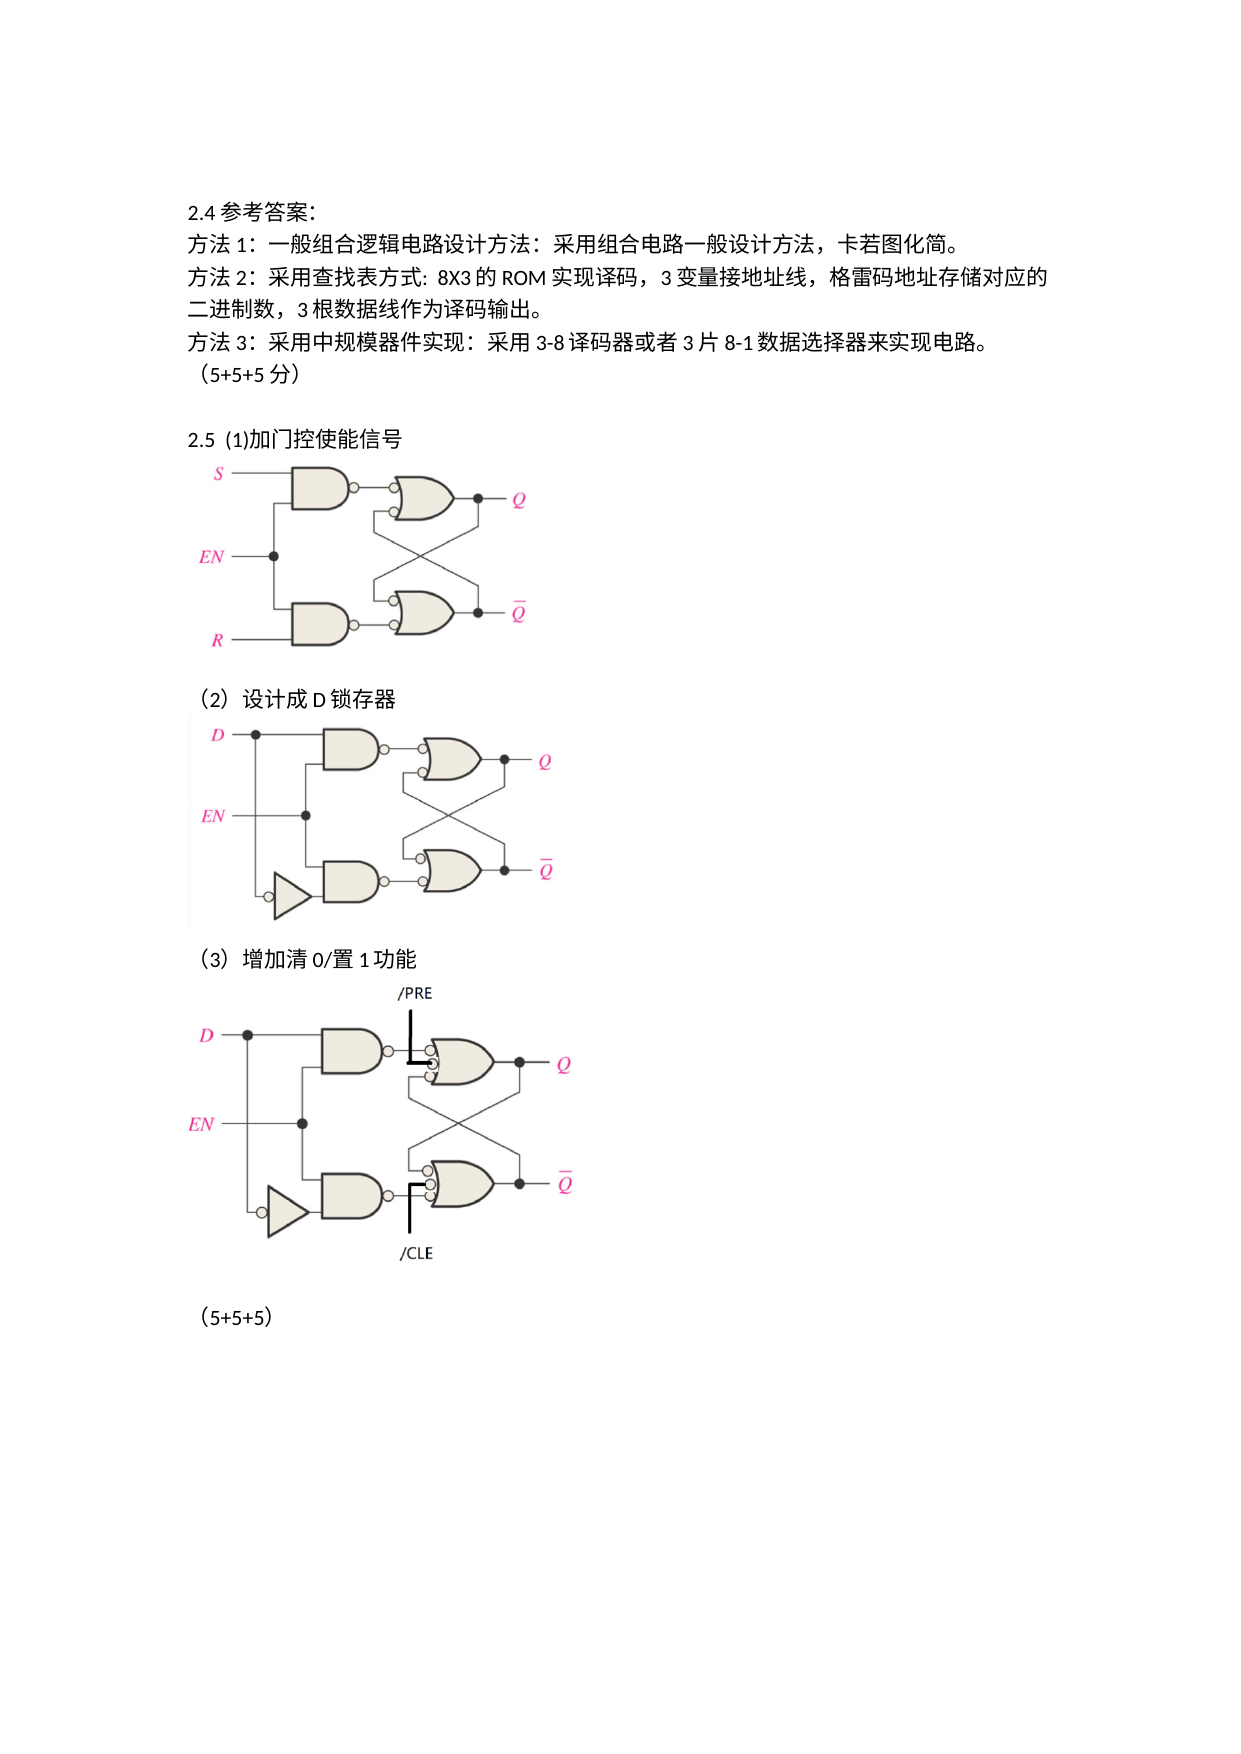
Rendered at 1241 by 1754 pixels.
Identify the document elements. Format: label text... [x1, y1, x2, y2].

text （2）设计成D锁存器 [187, 682, 1053, 714]
picture [187, 714, 566, 929]
text 2.4 参考答案： [187, 194, 1053, 227]
text 方法1：一般组合逻辑电路设计方法：采用组合电路一般设计方法，卡若图化简。 [187, 227, 1053, 259]
picture [187, 454, 547, 669]
picture [187, 974, 590, 1276]
text 方法2：采用查找表方式: 8X3的ROM实现译码，3变量接地址线，格雷码地址存储对应的二进制数，3根数据线作为译码输出。 [187, 259, 1053, 324]
text 方法3：采用中规模器件实现：采用3-8译码器或者3片8-1数据选择器来实现电路。（5+5+5分） [187, 324, 1053, 389]
text （5+5+5） [187, 1299, 1053, 1332]
text （3）增加清0/置1功能 [187, 942, 1053, 974]
text 2.5 (1)加门控使能信号 [187, 422, 1053, 454]
